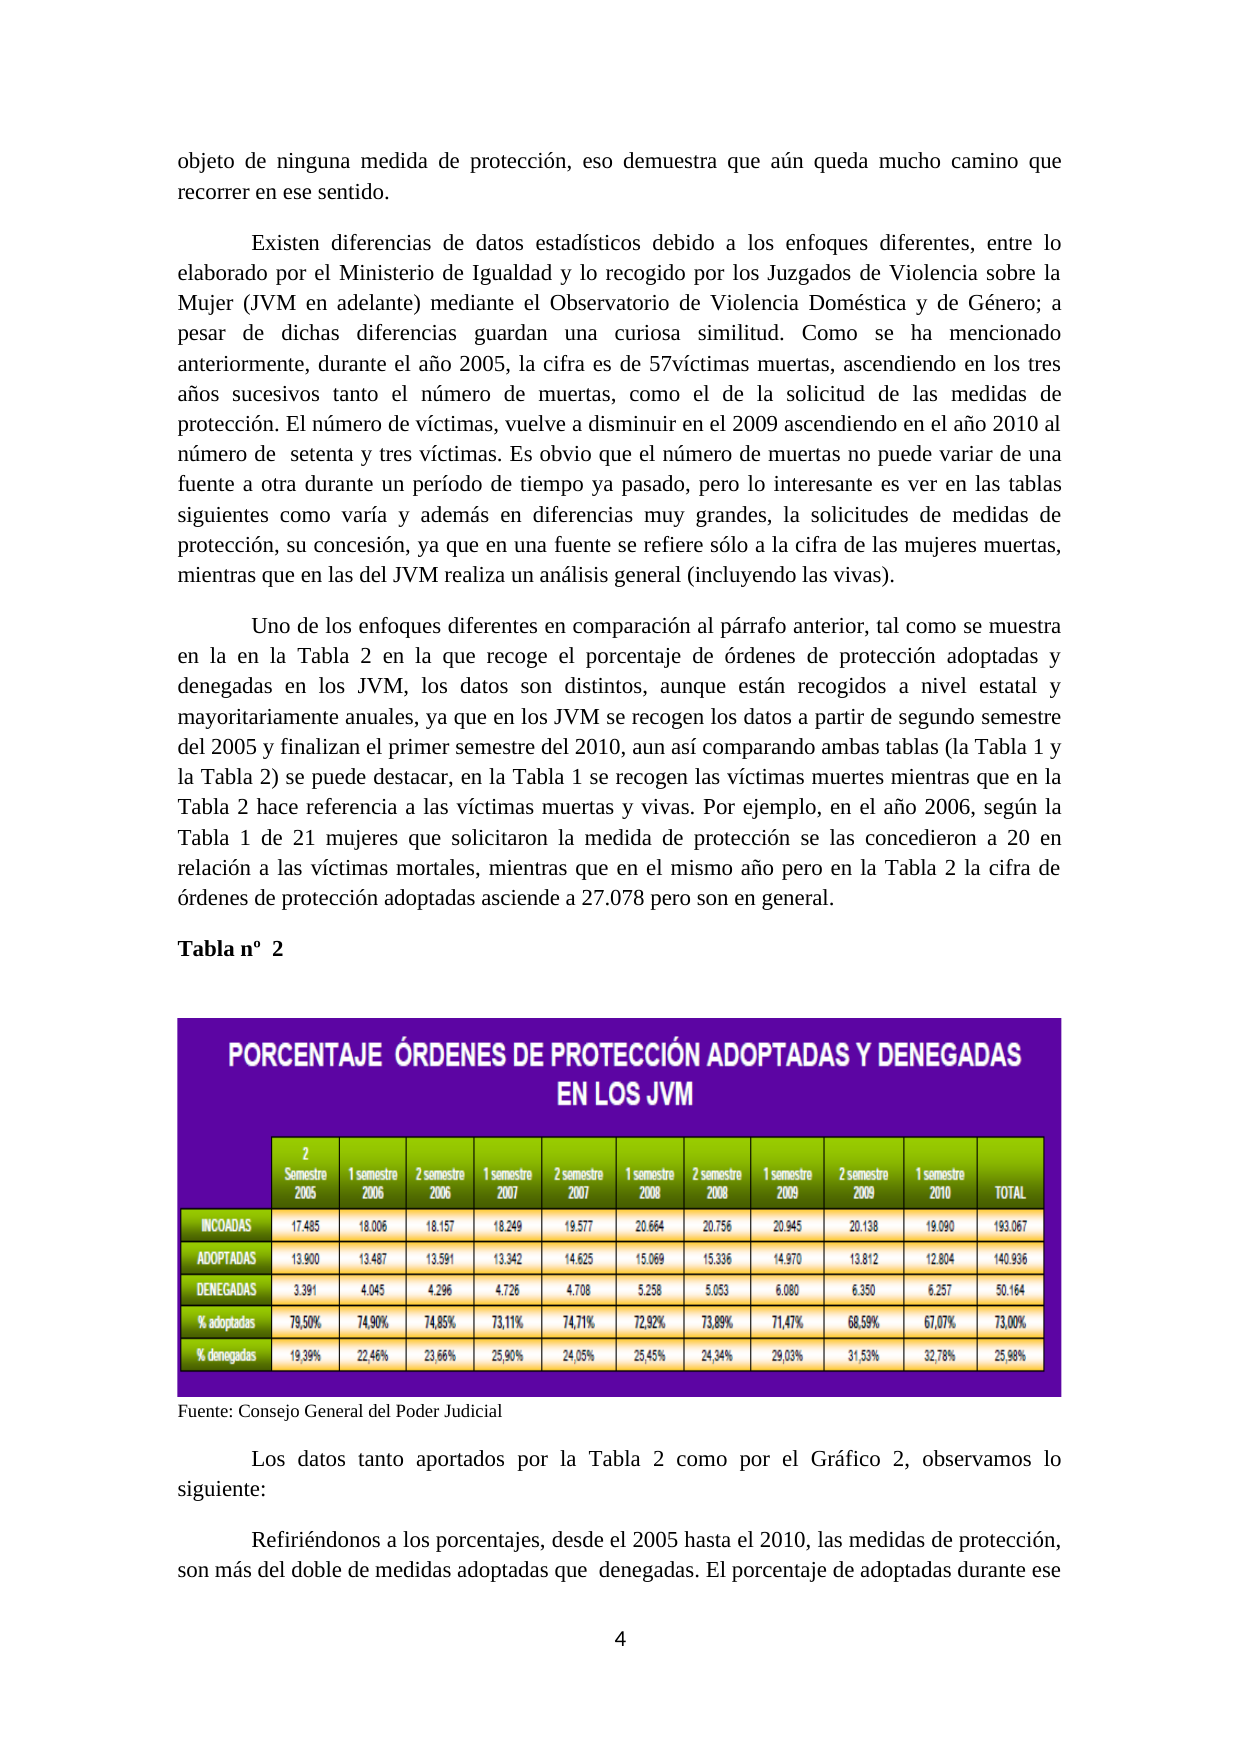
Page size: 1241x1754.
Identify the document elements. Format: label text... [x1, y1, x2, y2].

picture [177, 1018, 1062, 1397]
text Uno de los enfoques diferentes en comparación al párrafo anterior, tal como se muestra en la en la Tabla 2 en la que recoge el porcentaje de órdenes de protección adoptadas y denegadas en los JVM, los datos son distintos, aunque están recogidos a nivel estatal y mayoritariamente anuales, ya que en los JVM se recogen los datos a partir de segundo semestre del 2005 y finalizan el primer semestre del 2010, aun así comparando ambas tablas (la Tabla 1 y la Tabla 2) se puede destacar, en la Tabla 1 se recogen las víctimas muertes mientras que en la Tabla 2 hace referencia a las víctimas muertas y vivas. Por ejemplo, en el año 2006, según la Tabla 1 de 21 mujeres que solicitaron la medida de protección se las concedieron a 20 en relación a las víctimas mortales, mientras que en el mismo año pero en la Tabla 2 la cifra de órdenes de protección adoptadas asciende a 27.078 pero son en general. [177, 612, 1063, 910]
text Los datos tanto aportados por la Tabla 2 como por el Gráfico 2, observamos lo siguiente: [177, 1445, 1063, 1502]
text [177, 148, 1063, 204]
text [177, 1526, 1063, 1583]
text Existen diferencias de datos estadísticos debido a los enfoques diferentes, entre lo elaborado por el Ministerio de Igualdad y lo recogido por los Juzgados de Violencia sobre la Mujer (JVM en adelante) mediante el Observatorio de Violencia Doméstica y de Género; a pesar de dichas diferencias guardan una curiosa similitud. Como se ha mencionado anteriormente, durante el año 2005, la cifra es de 57víctimas muertas, ascendiendo en los tres años sucesivos tanto el número de muertas, como el de la solicitud de las medidas de protección. El número de víctimas, vuelve a disminuir en el 2009 ascendiendo en el año 2010 al número de setenta y tres víctimas. Es obvio que el número de muertas no puede variar de una fuente a otra durante un período de tiempo ya pasado, pero lo interesante es ver en las tablas siguientes como varía y además en diferencias muy grandes, la solicitudes de medidas de protección, su concesión, ya que en una fuente se refiere sólo a la cifra de las mujeres muertas, mientras que en las del JVM realiza un análisis general (incluyendo las vivas). [177, 229, 1063, 587]
